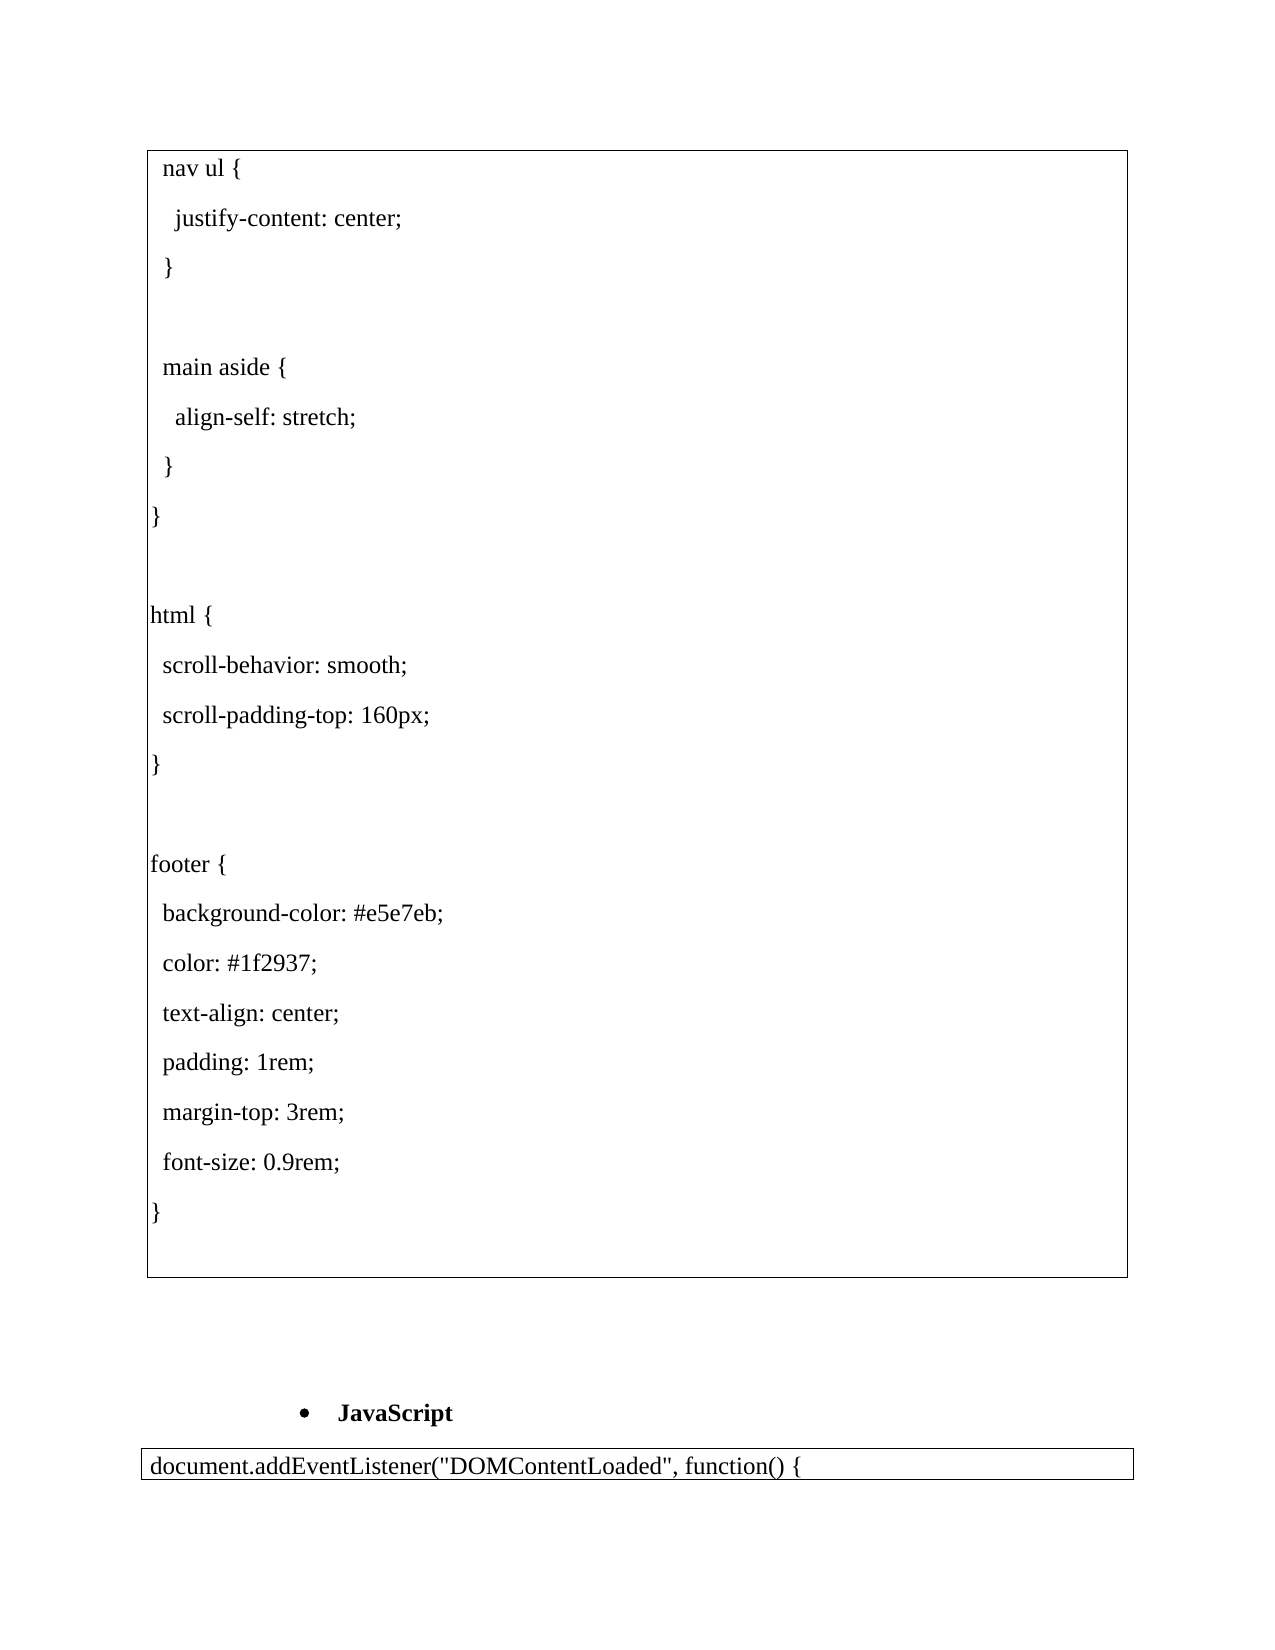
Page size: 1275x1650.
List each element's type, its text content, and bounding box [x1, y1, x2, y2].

text } [148, 498, 1127, 530]
text align-self: stretch; [148, 398, 1127, 430]
text footer { [148, 846, 1127, 877]
text } [148, 448, 1127, 480]
text padding: 1rem; [148, 1044, 1127, 1076]
text text-align: center; [148, 995, 1127, 1027]
text scroll-behavior: smooth; [148, 647, 1127, 679]
text main aside { [148, 349, 1127, 381]
text justify-content: center; [148, 200, 1127, 232]
text font-size: 0.9rem; [148, 1144, 1127, 1176]
text html { [148, 597, 1127, 629]
text scroll-padding-top: 160px; [148, 697, 1127, 728]
text } [148, 746, 1127, 778]
text } [148, 249, 1127, 281]
text } [148, 1193, 1127, 1225]
text background-color: #e5e7eb; [148, 895, 1127, 927]
text document.addEventListener("DOMContentLoaded", function() { [142, 1449, 1133, 1479]
text nav ul { [148, 151, 1127, 182]
list JavaScript [300, 1398, 1125, 1427]
text color: #1f2937; [148, 945, 1127, 977]
text margin-top: 3rem; [148, 1094, 1127, 1126]
